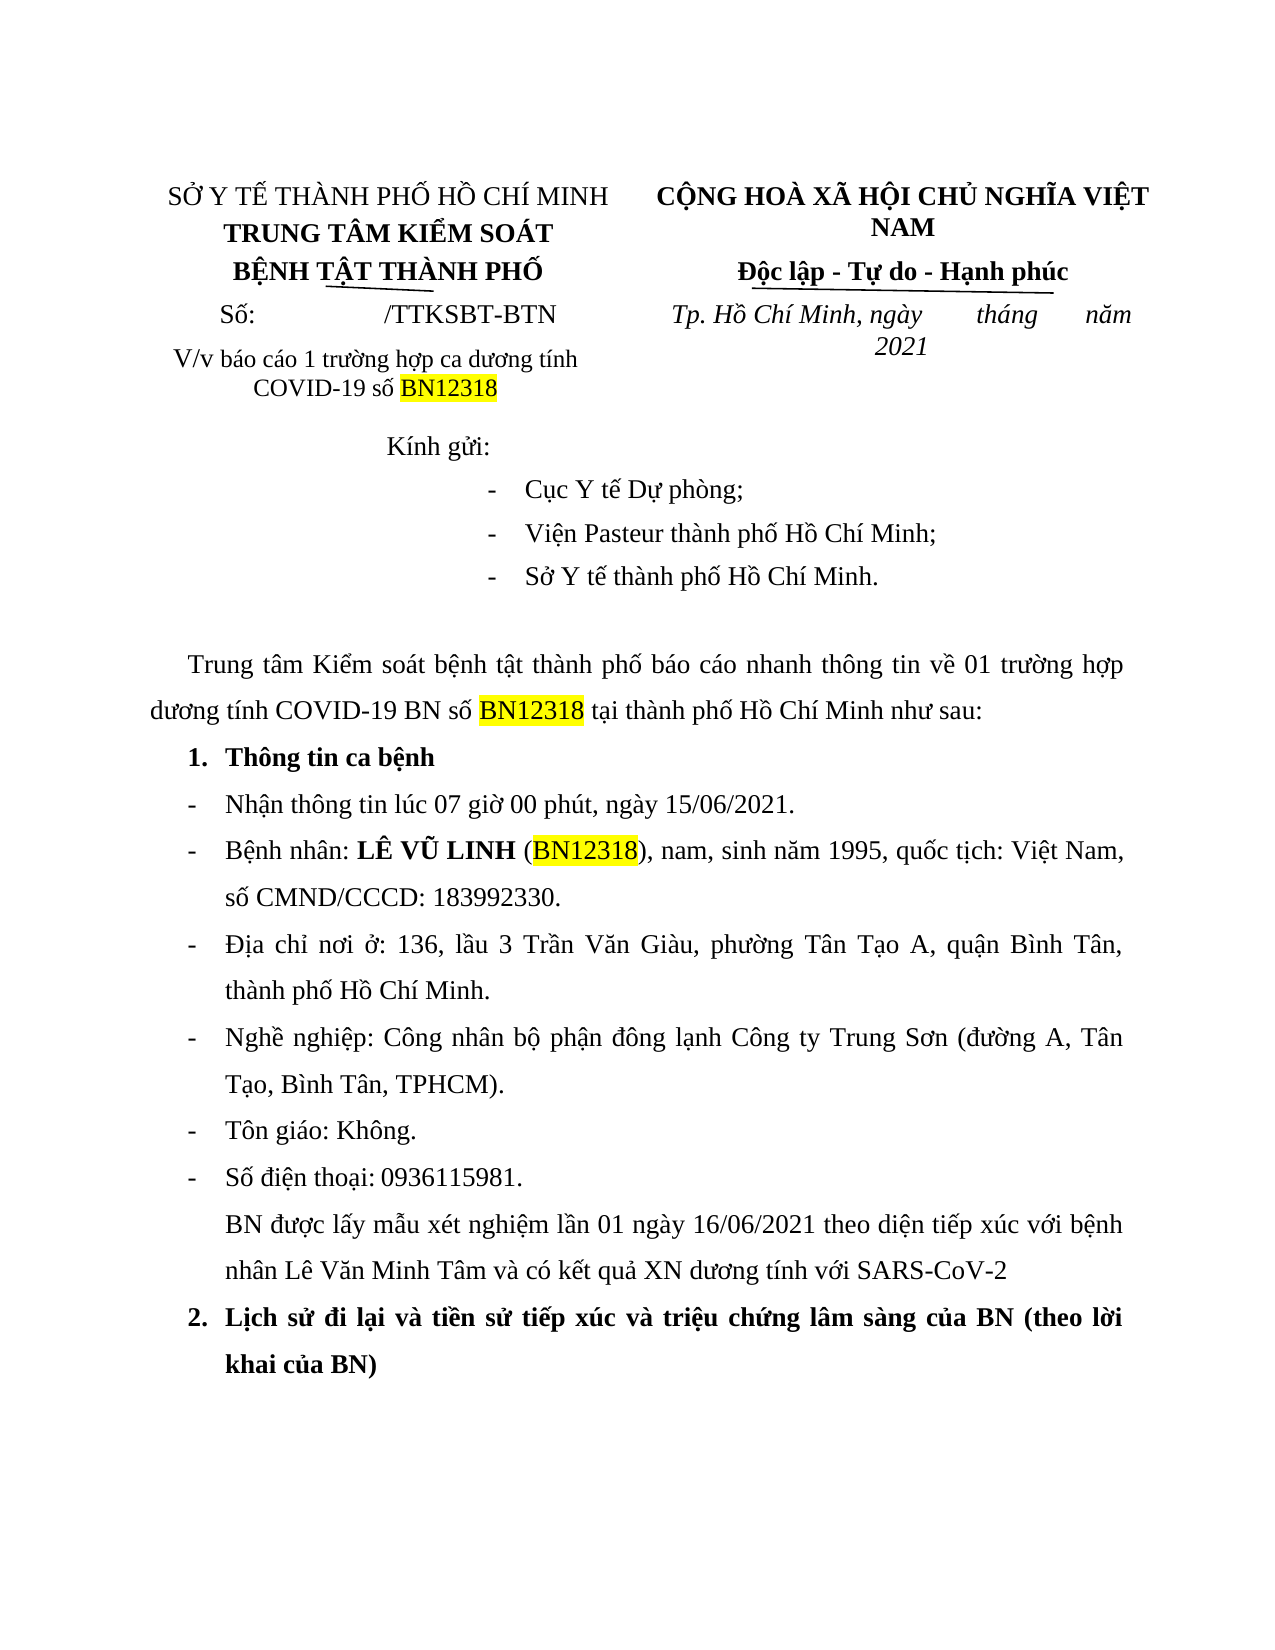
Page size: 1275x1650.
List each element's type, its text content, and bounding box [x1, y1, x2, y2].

list Cục Y tế Dự phòng; [487, 473, 1125, 504]
list Nhận thông tin lúc 07 giờ 00 phút, ngày 15/06/2021. [187, 788, 1125, 819]
table_header SỞ Y TẾ THÀNH PHỐ HỒ CHÍ MINH TRUNG TÂM KIỂM SOÁT BỆNH TẬT THÀNH PHỐ Số: /TTKSBT-BTN V/v báo cáo 1 trường hợp ca dương tính COVID-19 số BN12318 [150, 180, 626, 417]
list Lịch sử đi lại và tiền sử tiếp xúc và triệu chứng lâm sàng của BN (theo lời khai của BN) [187, 1301, 1125, 1379]
text Trung tâm Kiểm soát bệnh tật thành phố báo cáo nhanh thông tin về 01 trường hợp dương tính COVID-19 BN số BN12318 tại thành phố Hồ Chí Minh như sau: [150, 648, 1125, 726]
text Kính gửi: [150, 429, 1125, 461]
list Sở Y tế thành phố Hồ Chí Minh. [487, 561, 1125, 592]
list Bệnh nhân: LÊ VŨ LINH (BN12318), nam, sinh năm 1995, quốc tịch: Việt Nam, số CMND/CCCD: 183992330. [187, 834, 1125, 912]
list Thông tin ca bệnh [187, 741, 1125, 772]
text BN được lấy mẫu xét nghiệm lần 01 ngày 16/06/2021 theo diện tiếp xúc với bệnh nhân Lê Văn Minh Tâm và có kết quả XN dương tính với SARS-CoV-2 [225, 1208, 1125, 1286]
table_header CỘNG HOÀ XÃ HỘI CHỦ NGHĨA VIỆT NAM Độc lập - Tự do - Hạnh phúc Tp. Hồ Chí Minh, ngày tháng năm 2021 [626, 180, 1179, 417]
list Tôn giáo: Không. [187, 1114, 1125, 1146]
list Địa chỉ nơi ở: 136, lầu 3 Trần Văn Giàu, phường Tân Tạo A, quận Bình Tân, thành phố Hồ Chí Minh. [187, 928, 1125, 1006]
list Nghề nghiệp: Công nhân bộ phận đông lạnh Công ty Trung Sơn (đường A, Tân Tạo, Bình Tân, TPHCM). [187, 1021, 1125, 1099]
list Số điện thoại: 0936115981. [187, 1161, 1125, 1192]
list Viện Pasteur thành phố Hồ Chí Minh; [487, 517, 1125, 548]
